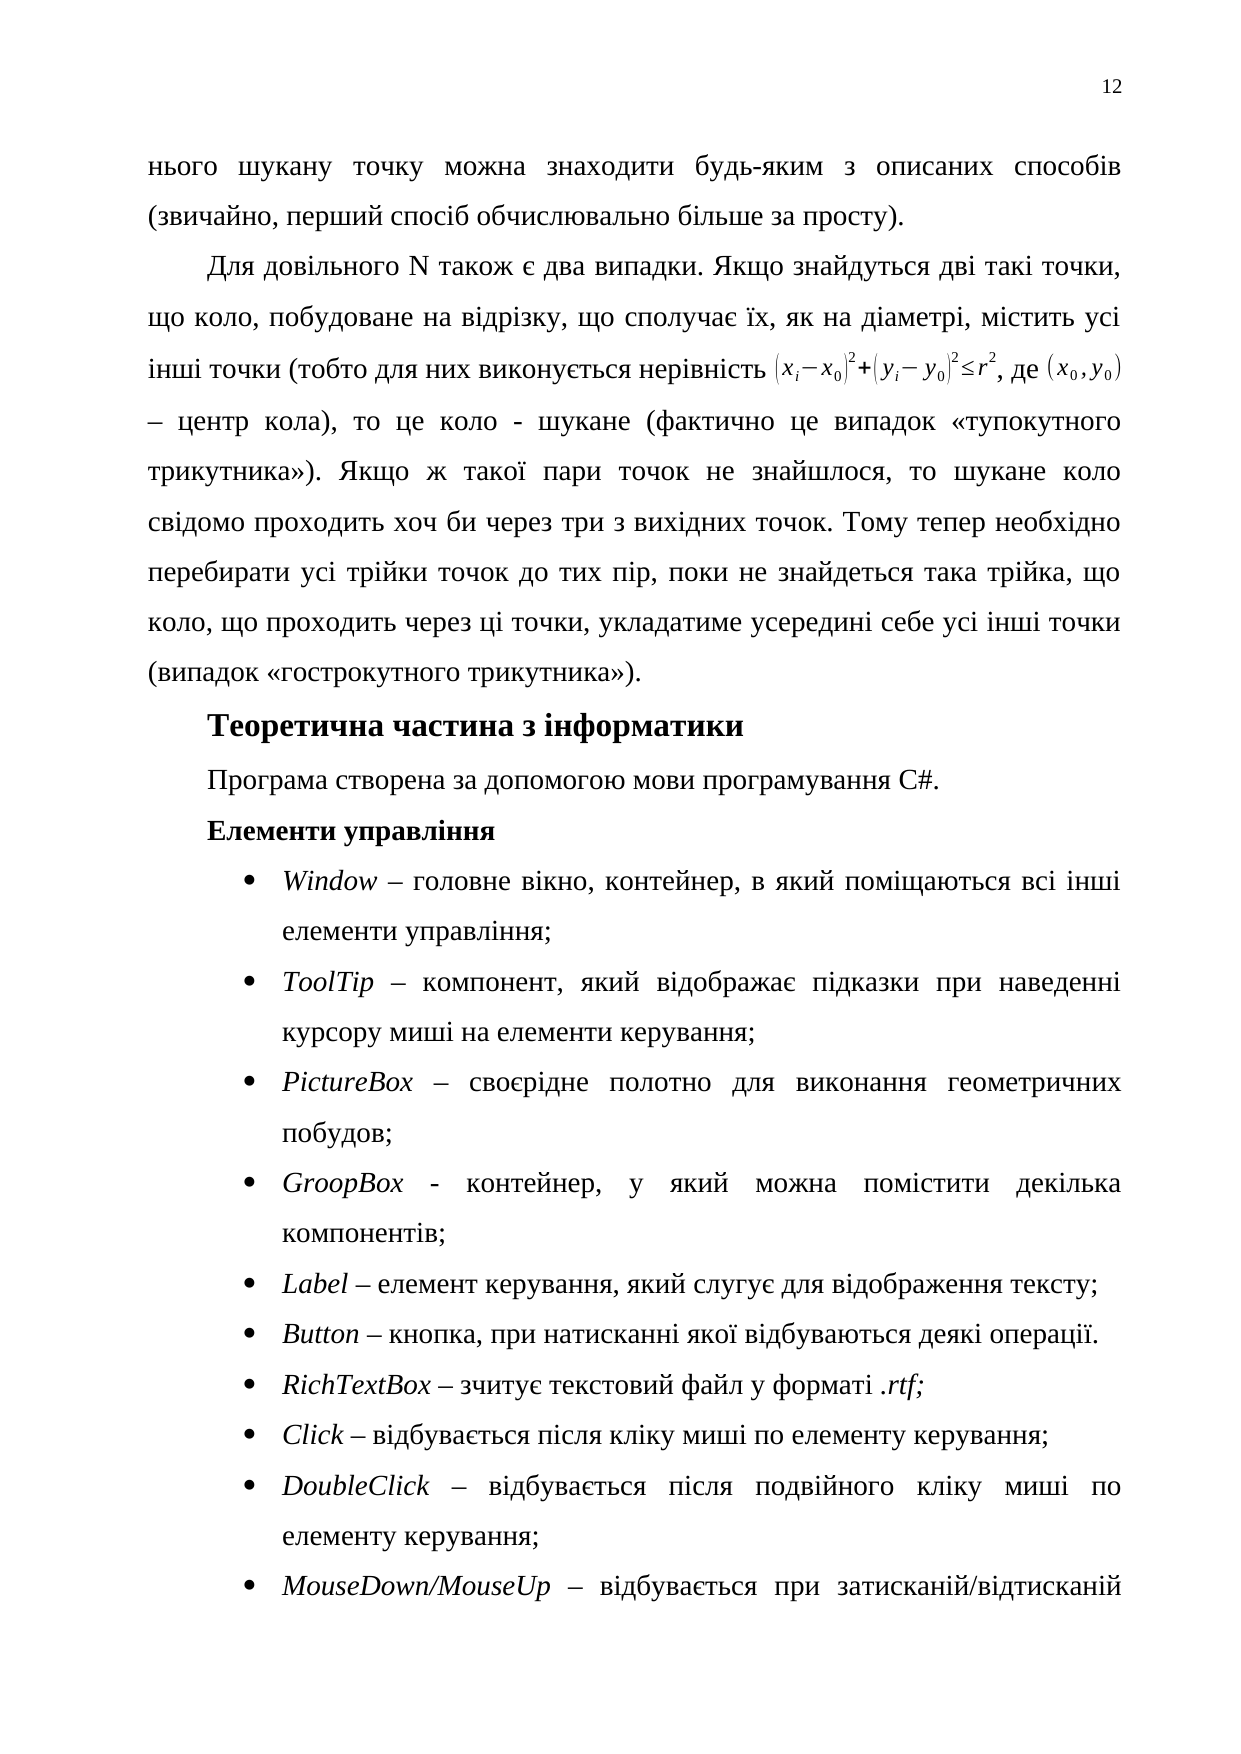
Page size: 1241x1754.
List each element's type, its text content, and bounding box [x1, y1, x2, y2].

list Label – елемент керування, який слугує для відображення тексту; [244, 1266, 1122, 1299]
list GroopBox - контейнер, у який можна помістити декілька компонентів; [244, 1165, 1122, 1249]
list DoubleClick – відбувається після подвійного кліку миші по елементу керування; [244, 1468, 1122, 1552]
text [148, 148, 1122, 232]
subtitle Теоретична частина з інформатики [148, 705, 1122, 743]
list RichTextBox – зчитує текстовий файл у форматі .rtf; [244, 1367, 1122, 1400]
list Click – відбувається після кліку миші по елементу керування; [244, 1417, 1122, 1451]
list Button – кнопка, при натисканні якої відбуваються деякі операції. [244, 1316, 1122, 1350]
subtitle Елементи управління [148, 813, 1122, 846]
list ToolTip – компонент, який відображає підказки при наведенні курсору миші на елементи керування; [244, 964, 1122, 1048]
list Window – головне вікно, контейнер, в який поміщаються всі інші елементи управління; [244, 863, 1122, 947]
list PictureBox – своєрідне полотно для виконання геометричних побудов; [244, 1064, 1122, 1148]
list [244, 1568, 1122, 1602]
text Для довільного N також є два випадки. Якщо знайдуться дві такі точки, що коло, побудоване на відрізку, що сполучає їх, як на діаметрі, містить усі інші точки (тобто для них виконується нерівність , де – центр кола), то це коло - шукане (фактично це випадок «тупокутного трикутника»). Якщо ж такої пари точок не знайшлося, то шукане коло свідомо проходить хоч би через три з вихідних точок. Тому тепер необхідно перебирати усі трійки точок до тих пір, поки не знайдеться така трійка, що коло, що проходить через ці точки, укладатиме усередині себе усі інші точки (випадок «гострокутного трикутника»). [148, 248, 1122, 688]
text Програма створена за допомогою мови програмування C#. [148, 762, 1122, 796]
